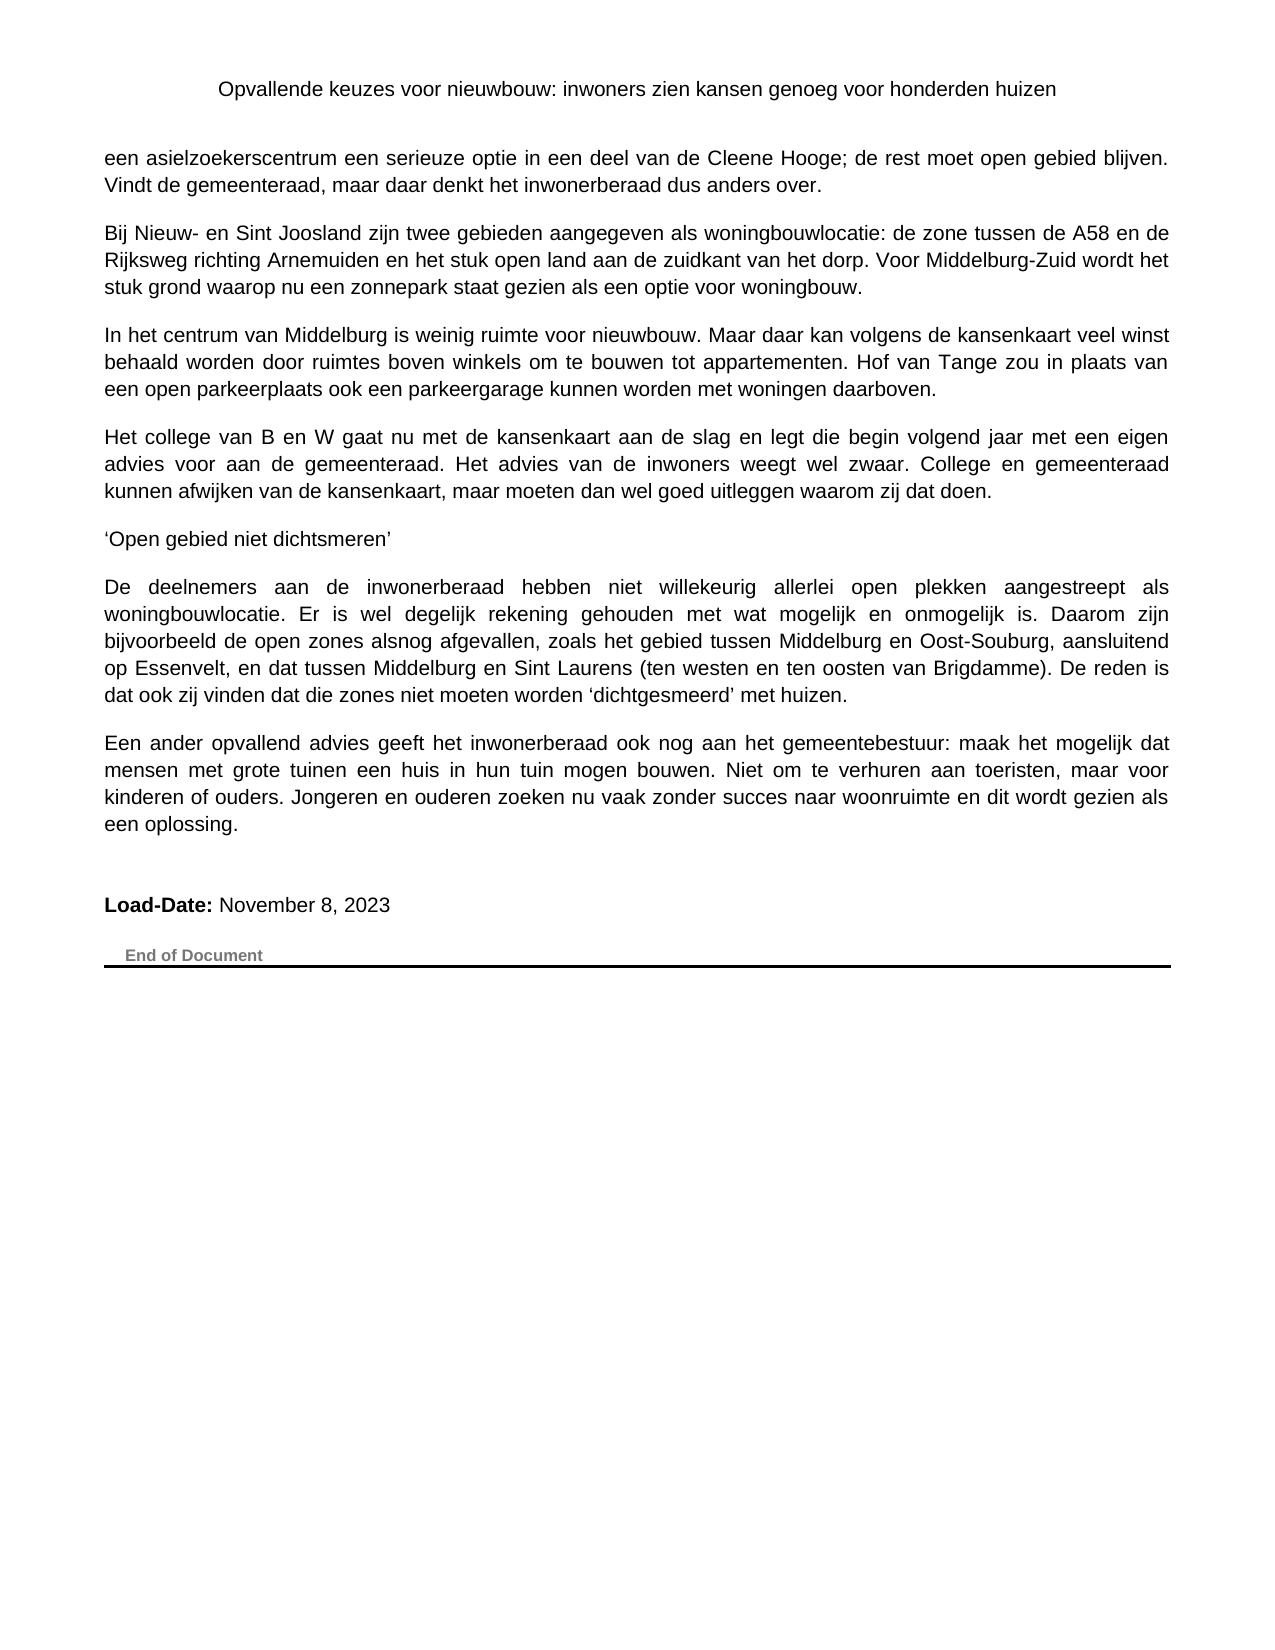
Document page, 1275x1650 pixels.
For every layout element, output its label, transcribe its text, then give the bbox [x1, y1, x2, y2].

text Bij Nieuw- en Sint Joosland zijn twee gebieden aangegeven als woningbouwlocatie: de zone tussen de A58 en de Rijksweg richting Arnemuiden en het stuk open land aan de zuidkant van het dorp. Voor Middelburg-Zuid wordt het stuk grond waarop nu een zonnepark staat gezien als een optie voor woningbouw. [104, 217, 1171, 298]
text End of Document [125, 946, 1171, 965]
text In het centrum van Middelburg is weinig ruimte voor nieuwbouw. Maar daar kan volgens de kansenkaart veel winst behaald worden door ruimtes boven winkels om te bouwen tot appartementen. Hof van Tange zou in plaats van een open parkeerplaats ook een parkeergarage kunnen worden met woningen daarboven. [104, 319, 1171, 401]
text Load-Date: November 8, 2023 [104, 861, 1171, 917]
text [104, 142, 1171, 196]
text Een ander opvallend advies geeft het inwonerberaad ook nog aan het gemeentebestuur: maak het mogelijk dat mensen met grote tuinen een huis in hun tuin mogen bouwen. Niet om te verhuren aan toeristen, maar voor kinderen of ouders. Jongeren en ouderen zoeken nu vaak zonder succes naar woonruimte en dit wordt gezien als een oplossing. [104, 728, 1171, 836]
text De deelnemers aan de inwonerberaad hebben niet willekeurig allerlei open plekken aangestreept als woningbouwlocatie. Er is wel degelijk rekening gehouden met wat mogelijk en onmogelijk is. Daarom zijn bijvoorbeeld de open zones alsnog afgevallen, zoals het gebied tussen Middelburg en Oost-Souburg, aansluitend op Essenvelt, en dat tussen Middelburg en Sint Laurens (ten westen en ten oosten van Brigdamme). De reden is dat ook zij vinden dat die zones niet moeten worden ‘dichtgesmeerd’ met huizen. [104, 571, 1171, 707]
text ‘Open gebied niet dichtsmeren’ [104, 523, 1171, 551]
text Het college van B en W gaat nu met de kansenkaart aan de slag en legt die begin volgend jaar met een eigen advies voor aan de gemeenteraad. Het advies van de inwoners weegt wel zwaar. College en gemeenteraad kunnen afwijken van de kansenkaart, maar moeten dan wel goed uitleggen waarom zij dat doen. [104, 421, 1171, 503]
